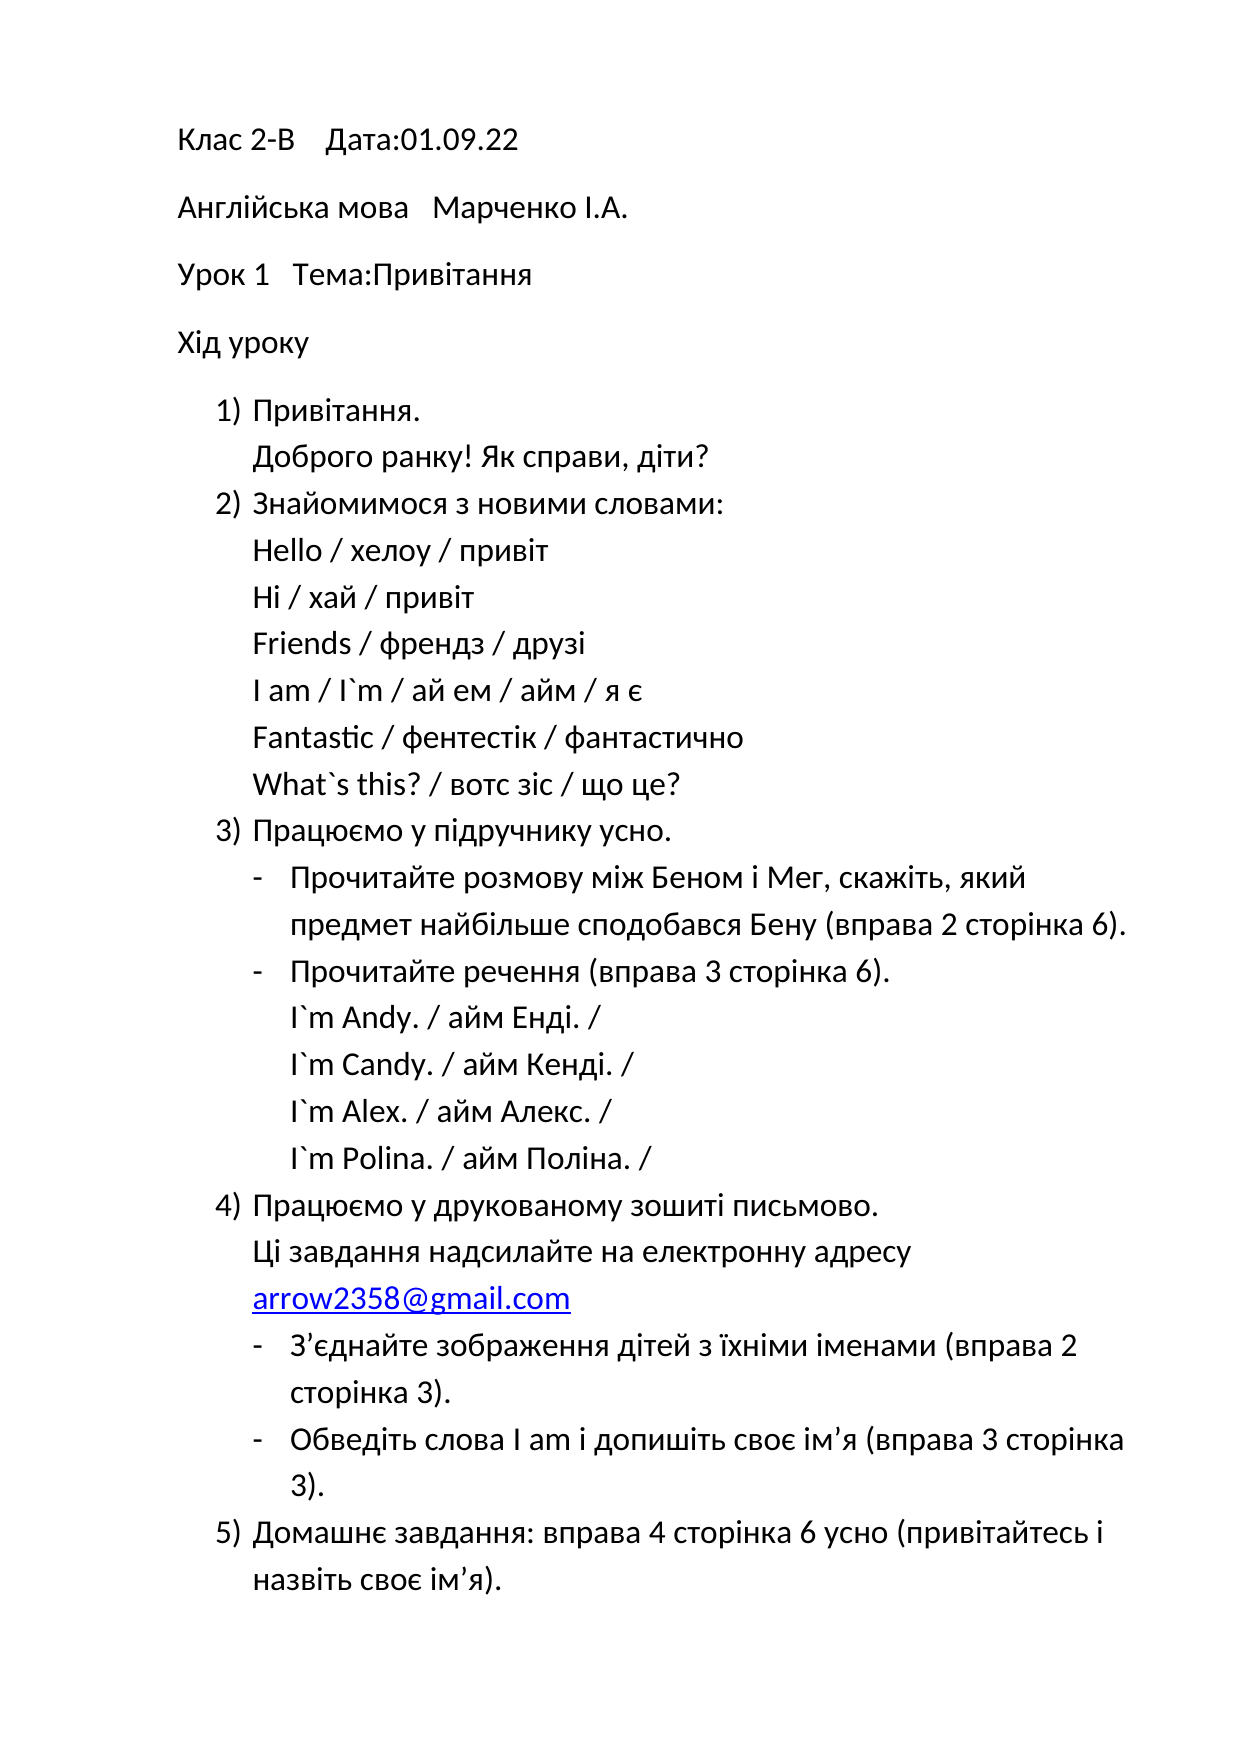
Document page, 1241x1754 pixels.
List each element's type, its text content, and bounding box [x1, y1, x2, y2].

list I am / I`m / ай ем / айм / я є [252, 669, 1152, 710]
text Клас 2-В Дата:01.09.22 [177, 118, 1152, 159]
list Hi / хай / привіт [252, 576, 1152, 616]
list З’єднайте зображення дітей з їхніми іменами (вправа 2 сторінка 3). [252, 1324, 1152, 1411]
list Доброго ранку! Як справи, діти? [252, 435, 1152, 476]
list Fantastic / фентестік / фантастично [252, 716, 1152, 757]
list I`m Candy. / айм Кенді. / [290, 1043, 1152, 1084]
list Ці завдання надсилайте на електронну адресу arrow2358@gmail.com [252, 1230, 1152, 1318]
list I`m Polina. / айм Поліна. / [290, 1137, 1152, 1178]
text Англійська мова Марченко І.А. [177, 186, 1152, 226]
text Урок 1 Тема:Привітання [177, 253, 1152, 294]
list Hello / хелоу / привіт [252, 529, 1152, 569]
list What`s this? / вотс зіс / що це? [252, 763, 1152, 803]
list Friends / френдз / друзі [252, 622, 1152, 663]
list Привітання. [215, 388, 1152, 429]
list Прочитайте речення (вправа 3 сторінка 6). [252, 950, 1152, 991]
list I`m Alex. / айм Алекс. / [290, 1090, 1152, 1131]
list Працюємо у друкованому зошиті письмово. [215, 1184, 1152, 1224]
list I`m Andy. / айм Енді. / [290, 997, 1152, 1037]
list Домашнє завдання: вправа 4 сторінка 6 усно (привітайтесь і назвіть своє ім’я). [215, 1511, 1152, 1598]
list Працюємо у підручнику усно. [215, 809, 1152, 850]
list Обведіть слова I am і допишіть своє ім’я (вправа 3 сторінка 3). [252, 1417, 1152, 1505]
list Знайомимося з новими словами: [215, 482, 1152, 523]
text Хід уроку [177, 321, 1152, 362]
list Прочитайте розмову між Беном і Мег, скажіть, який предмет найбільше сподобався Бену (вправа 2 сторінка 6). [252, 856, 1152, 944]
